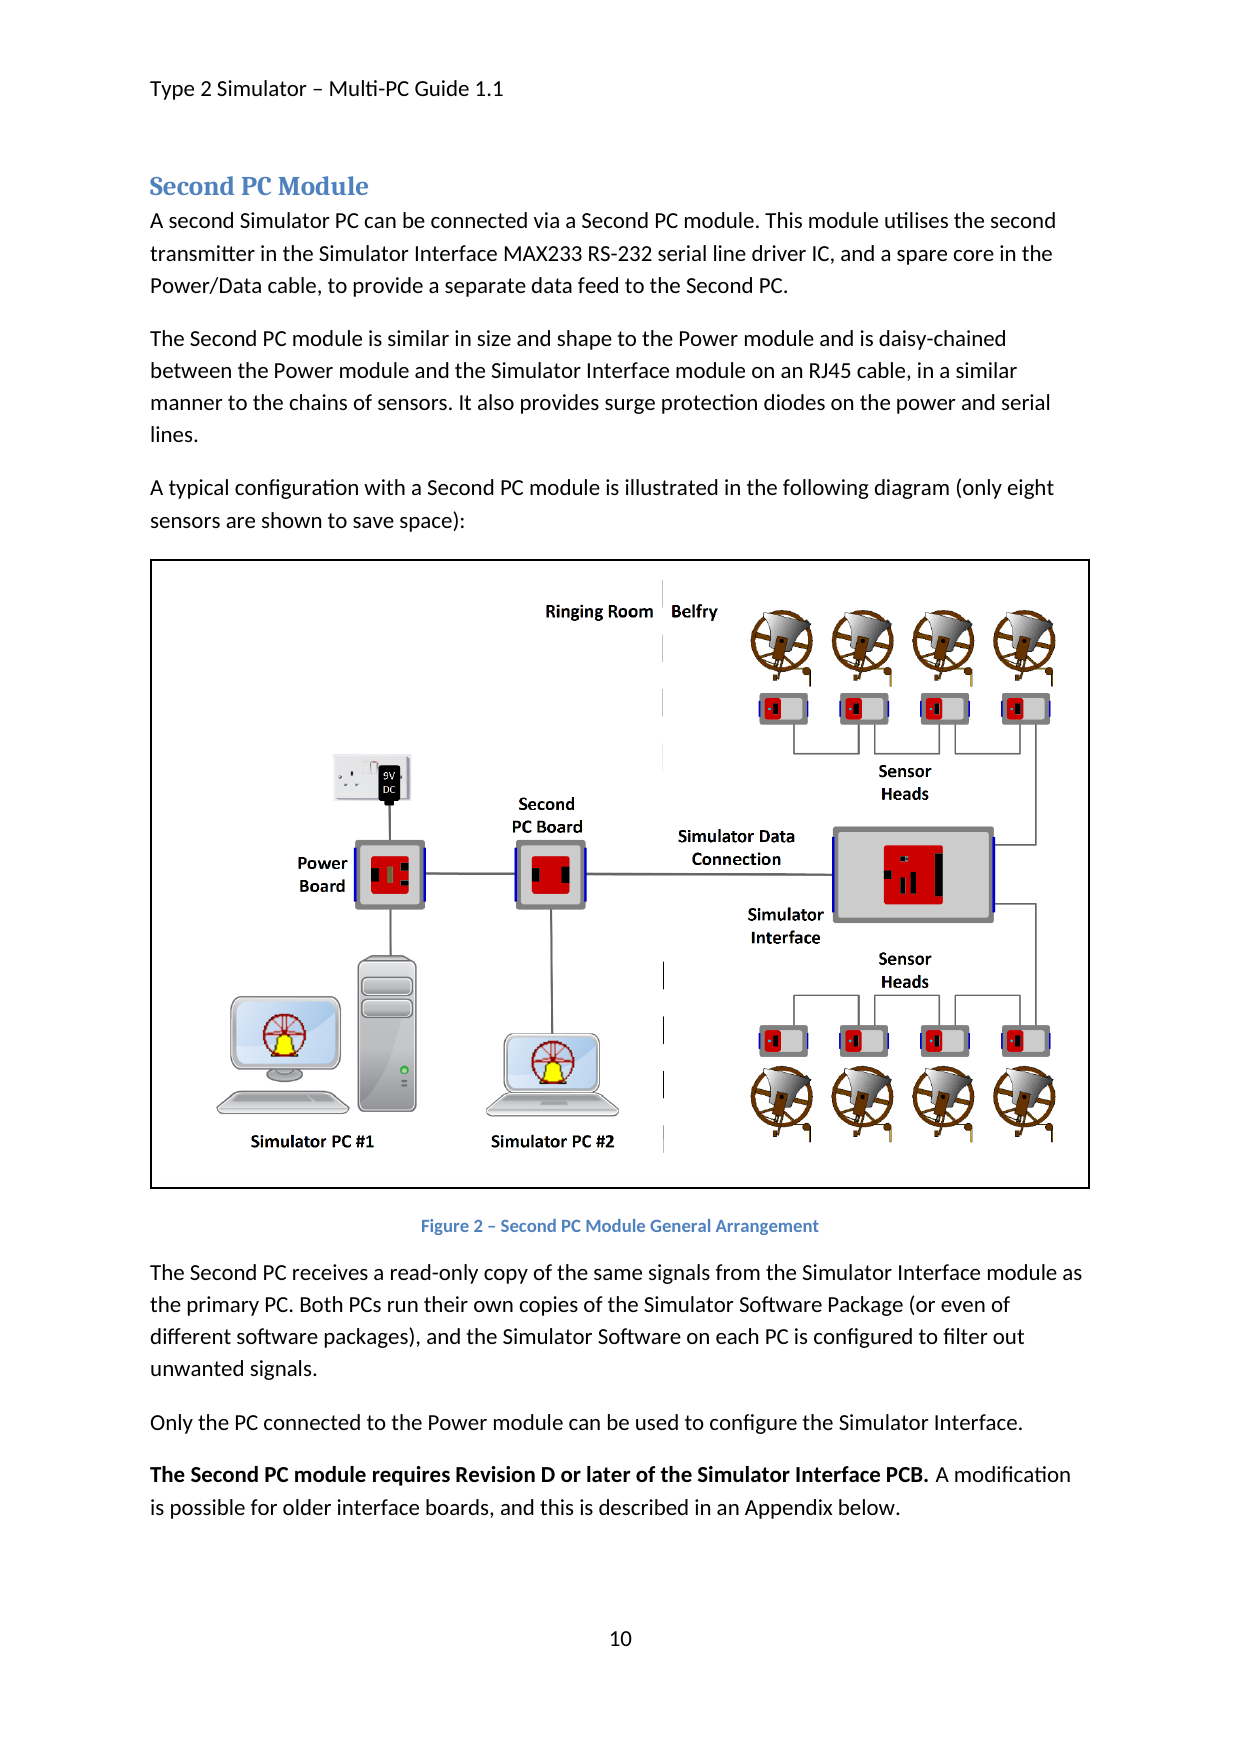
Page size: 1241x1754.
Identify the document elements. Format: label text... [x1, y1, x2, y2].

text A second Simulator PC can be connected via a Second PC module. This module utilises the second transmitter in the Simulator Interface MAX233 RS-232 serial line driver IC, and a spare core in the Power/Data cable, to provide a separate data feed to the Second PC. [150, 207, 1090, 299]
picture [152, 561, 1088, 1187]
text The Second PC module requires Revision D or later of the Simulator Interface PCB. A modification is possible for older interface boards, and this is described in an Appendix below. [150, 1461, 1090, 1521]
text The Second PC receives a read-only copy of the same signals from the Simulator Interface module as the primary PC. Both PCs run their own copies of the Simulator Software Package (or even of different software packages), and the Simulator Software on each PC is configured to filter out unwanted signals. [150, 1258, 1090, 1383]
text The Second PC module is similar in size and shape to the Power module and is daisy-chained between the Power module and the Simulator Interface module on an RJ45 cable, in a similar manner to the chains of sensors. It also provides surge protection diodes on the power and serial lines. [150, 324, 1090, 448]
text Figure 2 – Second PC Module General Arrangement [150, 1214, 1090, 1237]
text Only the PC connected to the Power module can be used to configure the Simulator Interface. [150, 1408, 1090, 1436]
subtitle Second PC Module [150, 171, 1090, 202]
text A typical configuration with a Second PC module is illustrated in the following diagram (only eight sensors are shown to save space): [150, 473, 1090, 534]
